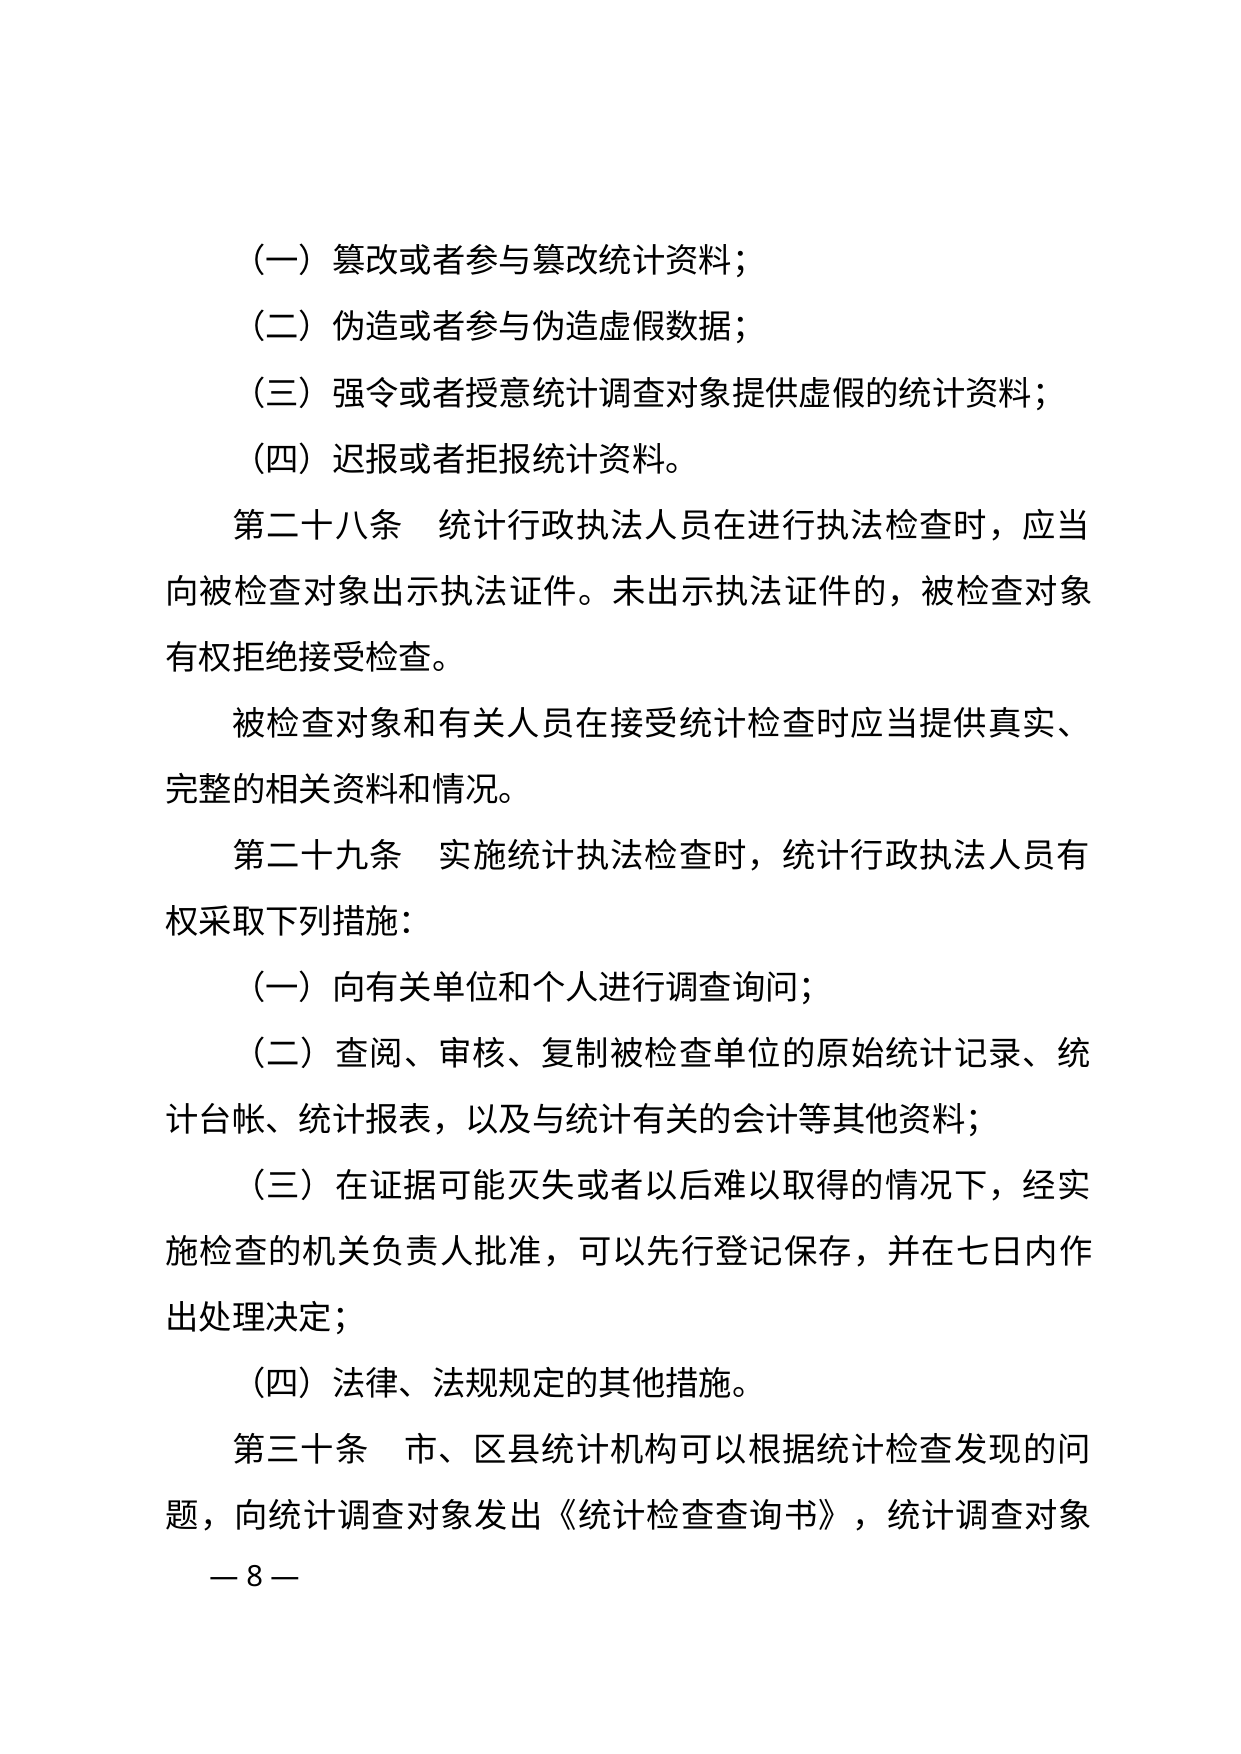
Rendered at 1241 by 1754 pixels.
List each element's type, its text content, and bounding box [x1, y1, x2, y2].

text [165, 1414, 1092, 1546]
text （四）迟报或者拒报统计资料。 [165, 423, 1092, 489]
text （二）伪造或者参与伪造虚假数据； [165, 291, 1092, 357]
text （一）篡改或者参与篡改统计资料； [165, 225, 1092, 291]
text （二）查阅、审核、复制被检查单位的原始统计记录、统计台帐、统计报表，以及与统计有关的会计等其他资料； [165, 1018, 1092, 1150]
text （三）在证据可能灭失或者以后难以取得的情况下，经实施检查的机关负责人批准，可以先行登记保存，并在七日内作出处理决定； [165, 1150, 1092, 1348]
text （四）法律、法规规定的其他措施。 [165, 1348, 1092, 1414]
text 被检查对象和有关人员在接受统计检查时应当提供真实、完整的相关资料和情况。 [165, 688, 1092, 820]
text （一）向有关单位和个人进行调查询问； [165, 952, 1092, 1018]
text （三）强令或者授意统计调查对象提供虚假的统计资料； [165, 357, 1092, 423]
text 第二十九条 实施统计执法检查时，统计行政执法人员有权采取下列措施： [165, 820, 1092, 952]
text 第二十八条 统计行政执法人员在进行执法检查时，应当向被检查对象出示执法证件。未出示执法证件的，被检查对象有权拒绝接受检查。 [165, 489, 1092, 688]
